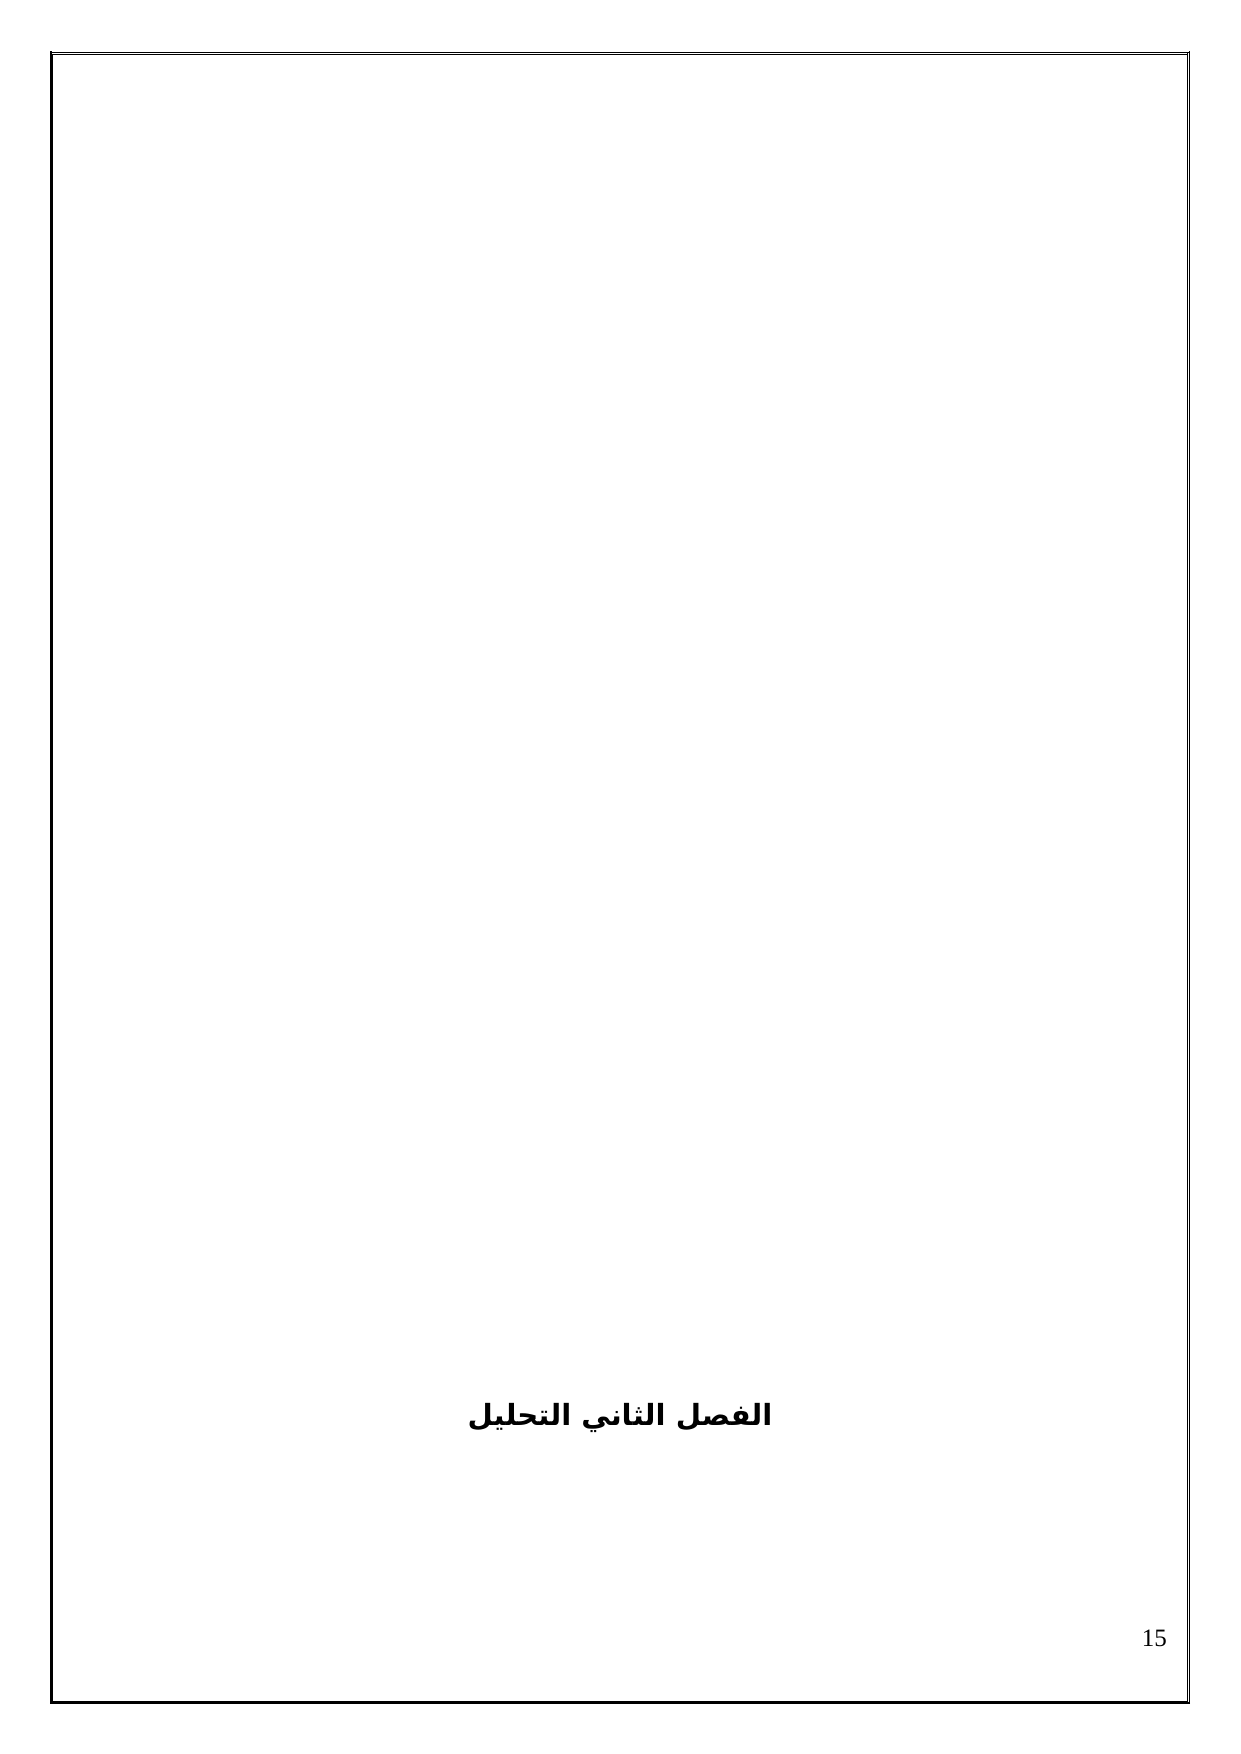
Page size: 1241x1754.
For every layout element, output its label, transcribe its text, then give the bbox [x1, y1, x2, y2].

text الفصل الثاني التحليل [73, 1398, 1167, 1432]
